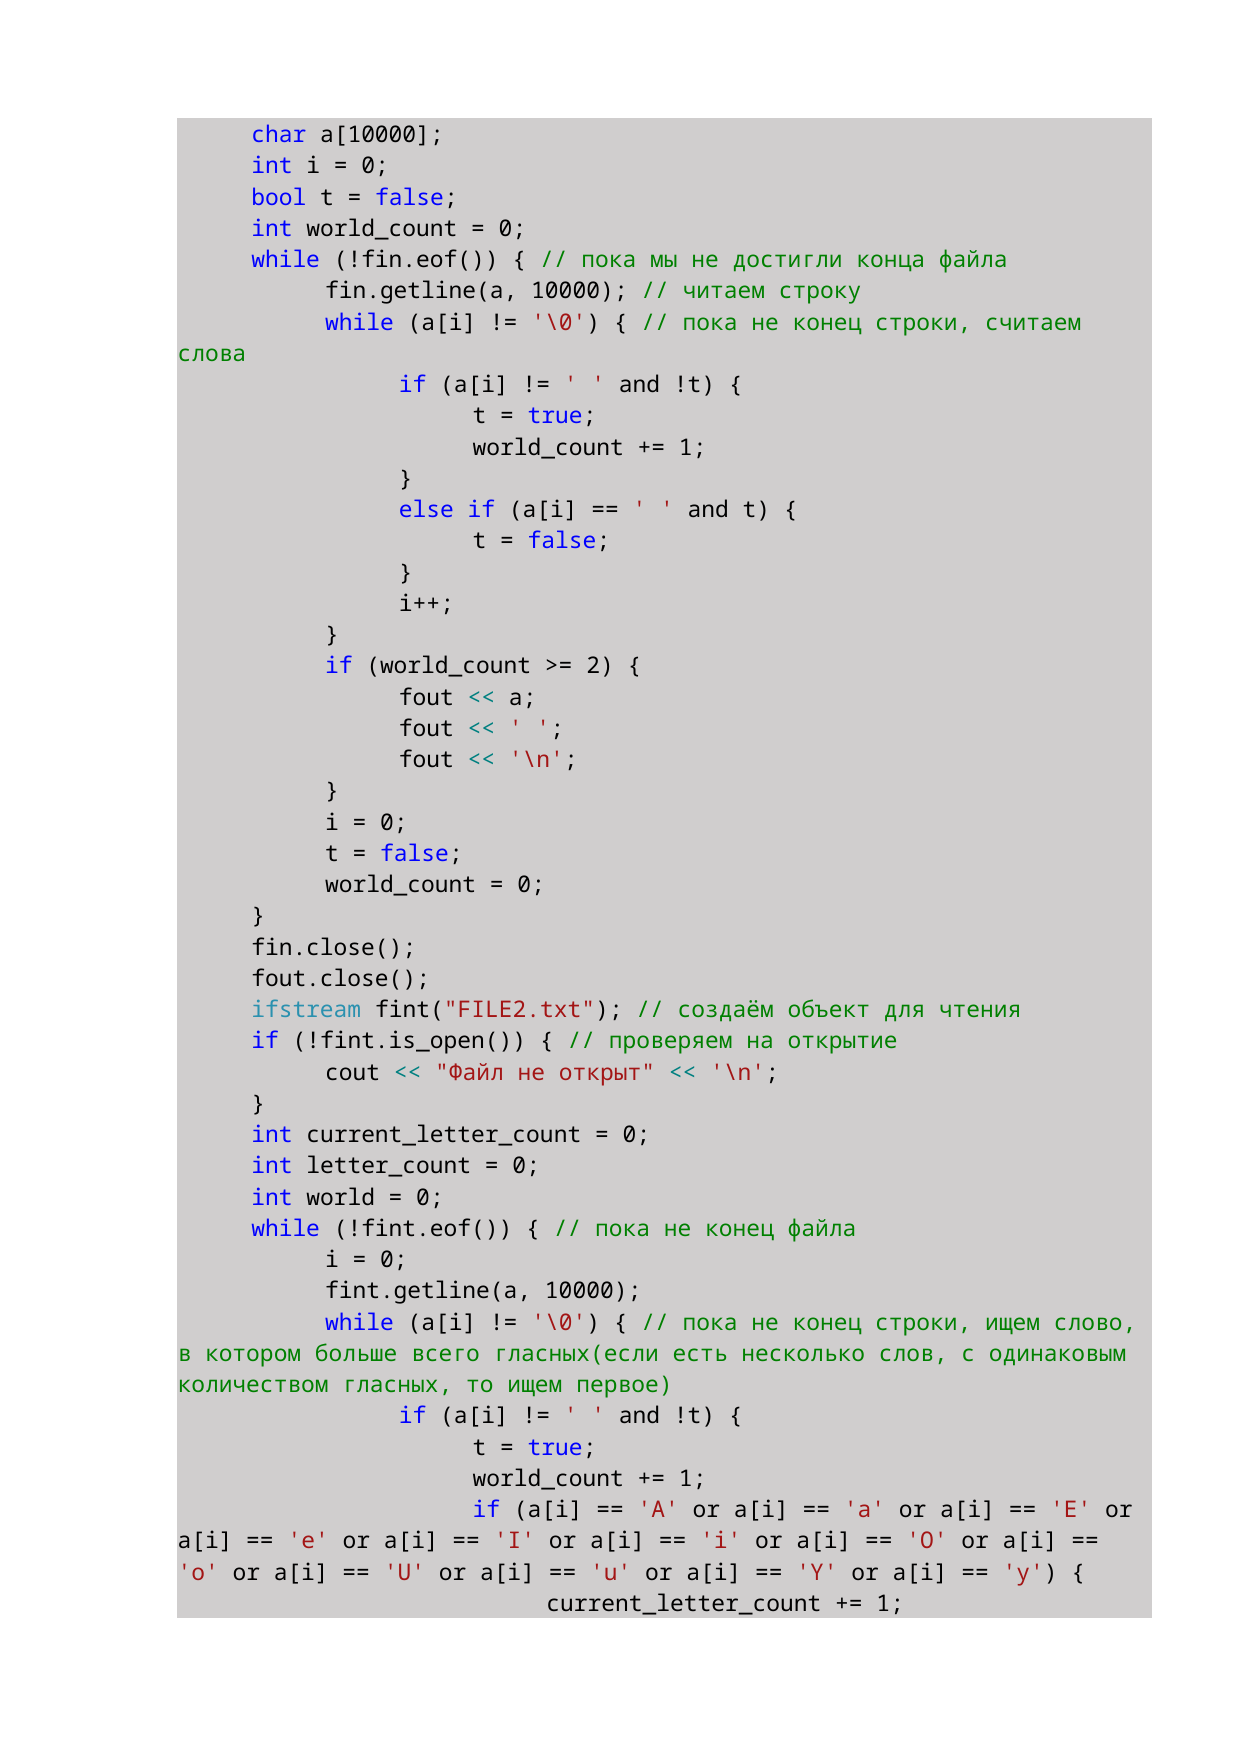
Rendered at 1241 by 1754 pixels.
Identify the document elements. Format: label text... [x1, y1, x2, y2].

text if (world_count >= 2) { [177, 649, 1152, 681]
text fout << ' '; [177, 712, 1152, 743]
text } [177, 899, 1152, 931]
text if (!fint.is_open()) { // проверяем на открытие [177, 1024, 1152, 1056]
text int i = 0; [177, 149, 1152, 181]
text } [177, 774, 1152, 806]
text t = false; [177, 837, 1152, 868]
text while (!fint.eof()) { // пока не конец файла [177, 1212, 1152, 1243]
text } [177, 556, 1152, 587]
text t = false; [177, 524, 1152, 556]
text t = true; [177, 1431, 1152, 1462]
text fint.getline(a, 10000); [177, 1274, 1152, 1306]
text while (!fin.eof()) { // пока мы не достигли конца файла [177, 243, 1152, 274]
text if (a[i] != ' ' and !t) { [177, 1399, 1152, 1431]
text if (a[i] != ' ' and !t) { [177, 368, 1152, 399]
text } [177, 1087, 1152, 1118]
text ifstream fint("FILE2.txt"); // создаём объект для чтения [177, 993, 1152, 1024]
text else if (a[i] == ' ' and t) { [177, 493, 1152, 524]
text int world_count = 0; [177, 212, 1152, 243]
text world_count = 0; [177, 868, 1152, 899]
text while (a[i] != '\0') { // пока не конец строки, ищем слово, в котором больше всего гласных(если есть несколько слов, с одинаковым количеством гласных, то ищем первое) [177, 1306, 1152, 1399]
text while (a[i] != '\0') { // пока не конец строки, считаем слова [177, 306, 1152, 368]
text bool t = false; [177, 181, 1152, 212]
text current_letter_count += 1; [177, 1587, 1152, 1618]
text world_count += 1; [177, 1462, 1152, 1493]
text fout << '\n'; [177, 743, 1152, 774]
text fout.close(); [177, 962, 1152, 993]
text cout << "Файл не открыт" << '\n'; [177, 1056, 1152, 1087]
text } [177, 462, 1152, 493]
text } [177, 618, 1152, 649]
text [177, 1493, 1152, 1587]
text fin.close(); [177, 931, 1152, 962]
text int current_letter_count = 0; [177, 1118, 1152, 1149]
text int world = 0; [177, 1181, 1152, 1212]
text t = true; [177, 399, 1152, 431]
text int letter_count = 0; [177, 1149, 1152, 1181]
text i = 0; [177, 1243, 1152, 1274]
text fin.getline(a, 10000); // читаем строку [177, 274, 1152, 306]
text world_count += 1; [177, 431, 1152, 462]
text char a[10000]; [177, 118, 1152, 149]
text fout << a; [177, 681, 1152, 712]
text i++; [177, 587, 1152, 618]
text i = 0; [177, 806, 1152, 837]
